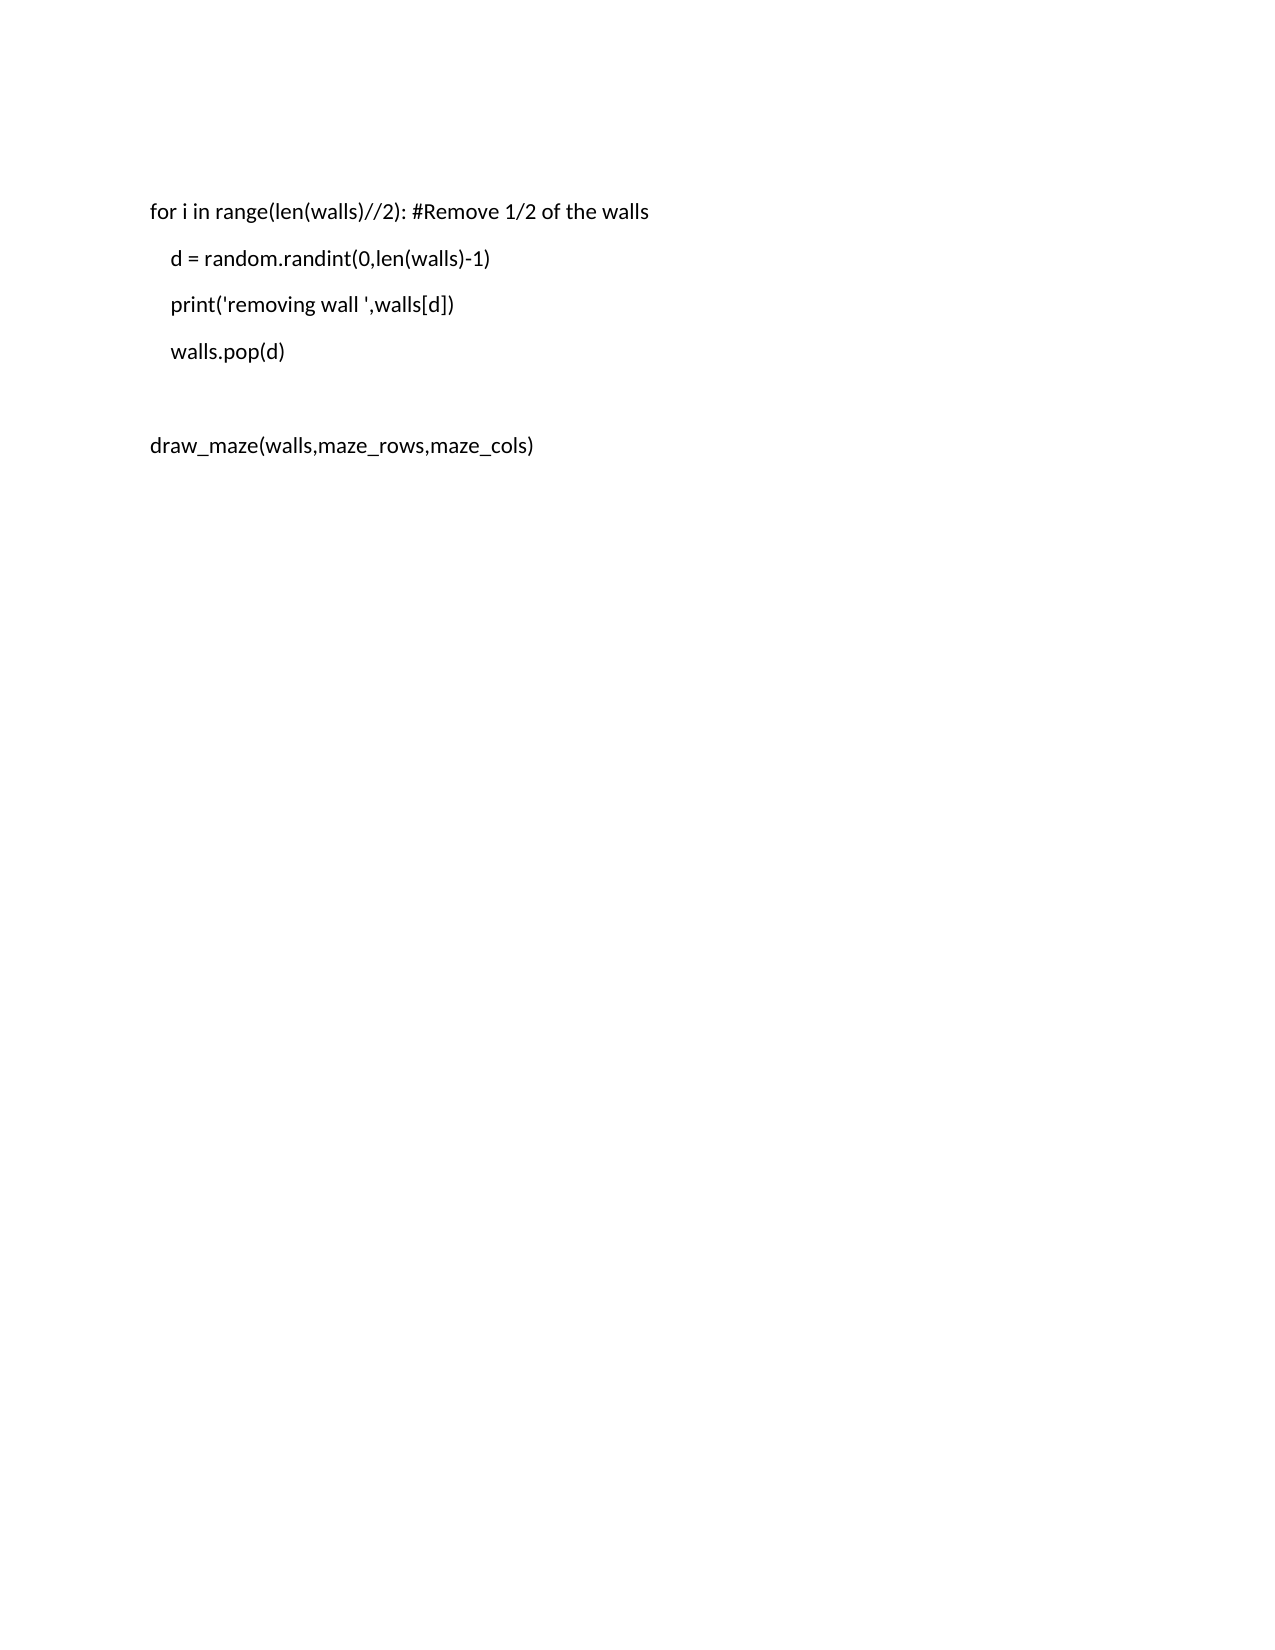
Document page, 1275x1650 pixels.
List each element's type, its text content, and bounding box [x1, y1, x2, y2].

text print('removing wall ',walls[d]) [150, 291, 1125, 319]
text walls.pop(d) [150, 337, 1125, 366]
text draw_maze(walls,maze_rows,maze_cols) [150, 431, 1125, 459]
text d = random.randint(0,len(walls)-1) [150, 244, 1125, 272]
text for i in range(len(walls)//2): #Remove 1/2 of the walls [150, 197, 1125, 225]
